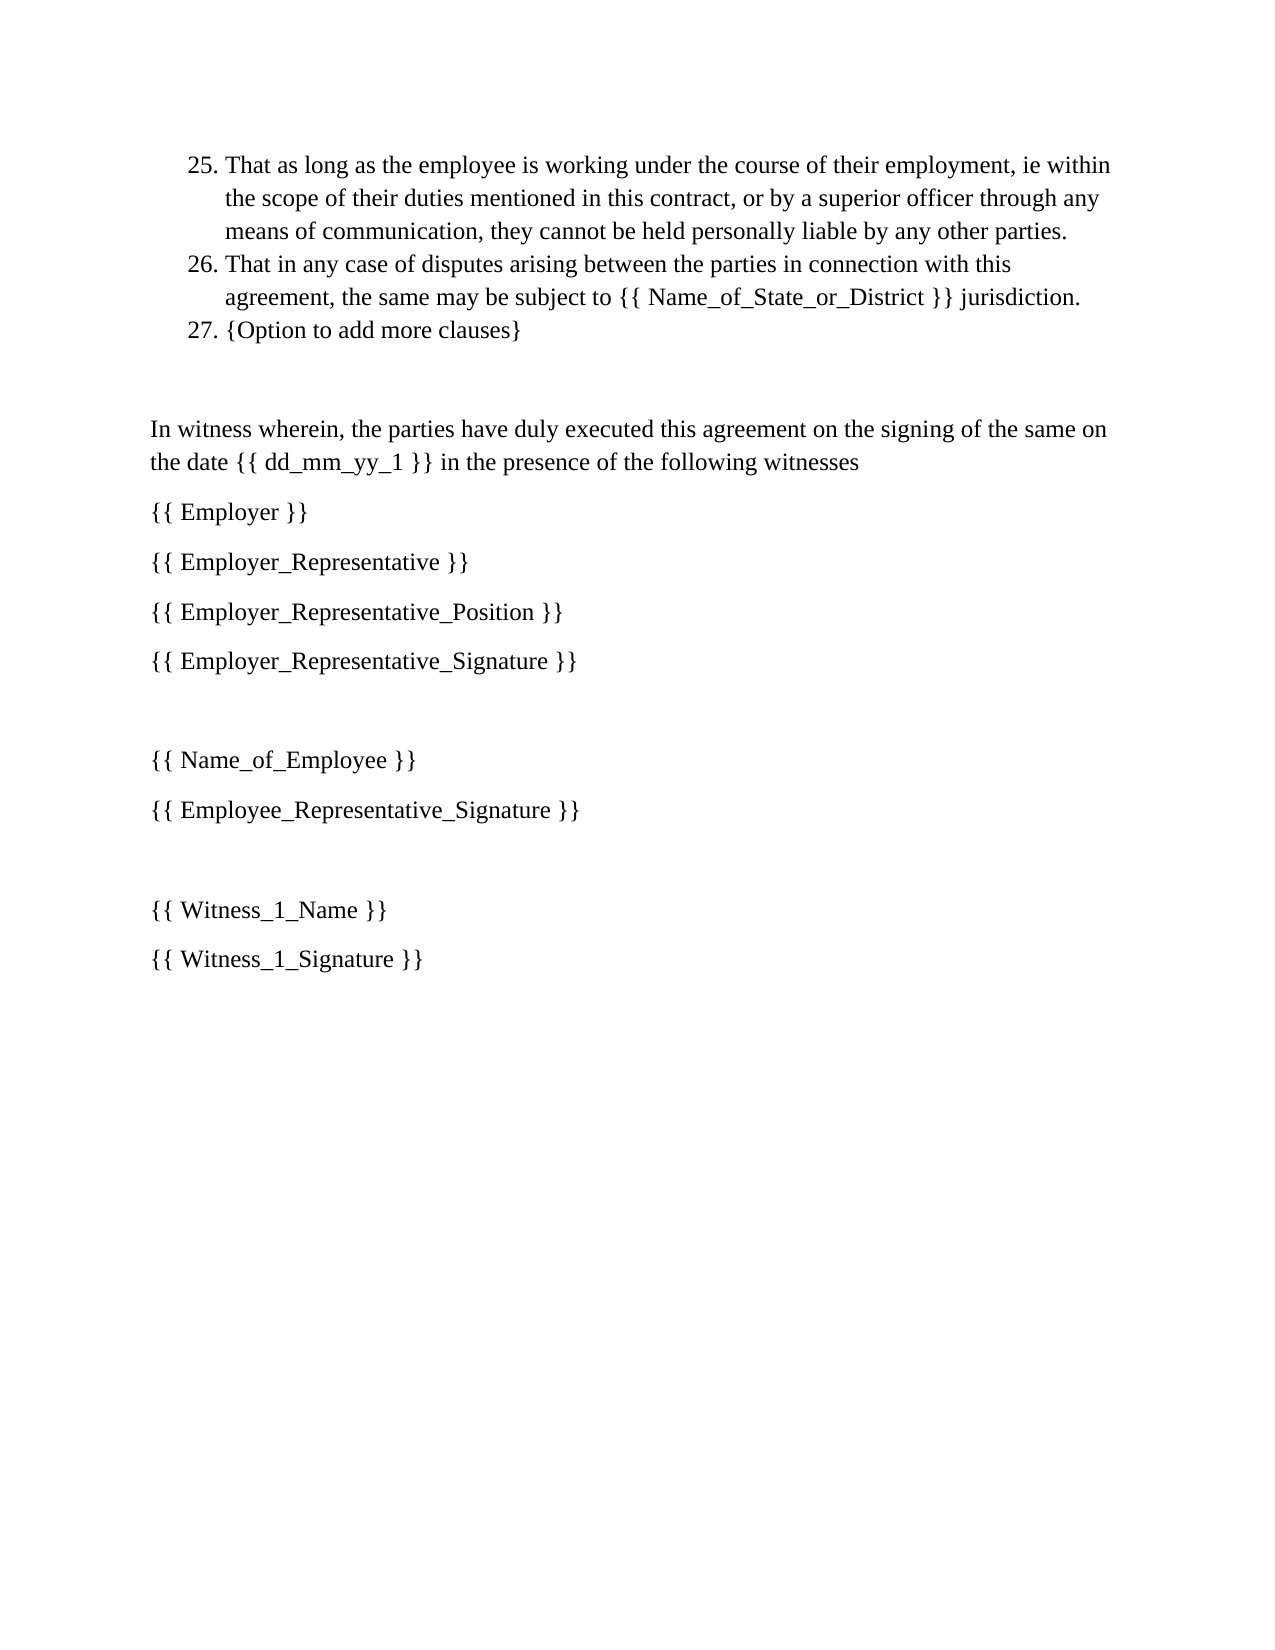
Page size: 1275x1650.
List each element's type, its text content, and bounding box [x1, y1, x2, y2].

list That in any case of disputes arising between the parties in connection with this agreement, the same may be subject to {{ Name_of_State_or_District }} jurisdiction. [187, 249, 1125, 311]
text {{ Employer_Representative }} [150, 547, 1125, 576]
text {{ Employee_Representative_Signature }} [150, 795, 1125, 824]
text {{ Employer }} [150, 497, 1125, 526]
text {{ Name_of_Employee }} [150, 746, 1125, 774]
list That as long as the employee is working under the course of their employment, ie within the scope of their duties mentioned in this contract, or by a superior officer through any means of communication, they cannot be held personally liable by any other parties. [187, 150, 1125, 245]
text {{ Witness_1_Signature }} [150, 944, 1125, 973]
text {{ Employer_Representative_Position }} [150, 597, 1125, 625]
text {{ Witness_1_Name }} [150, 895, 1125, 923]
text In witness wherein, the parties have duly executed this agreement on the signing of the same on the date {{ dd_mm_yy_1 }} in the presence of the following witnesses [150, 414, 1125, 476]
text {{ Employer_Representative_Signature }} [150, 646, 1125, 675]
list {Option to add more clauses} [187, 315, 1125, 344]
